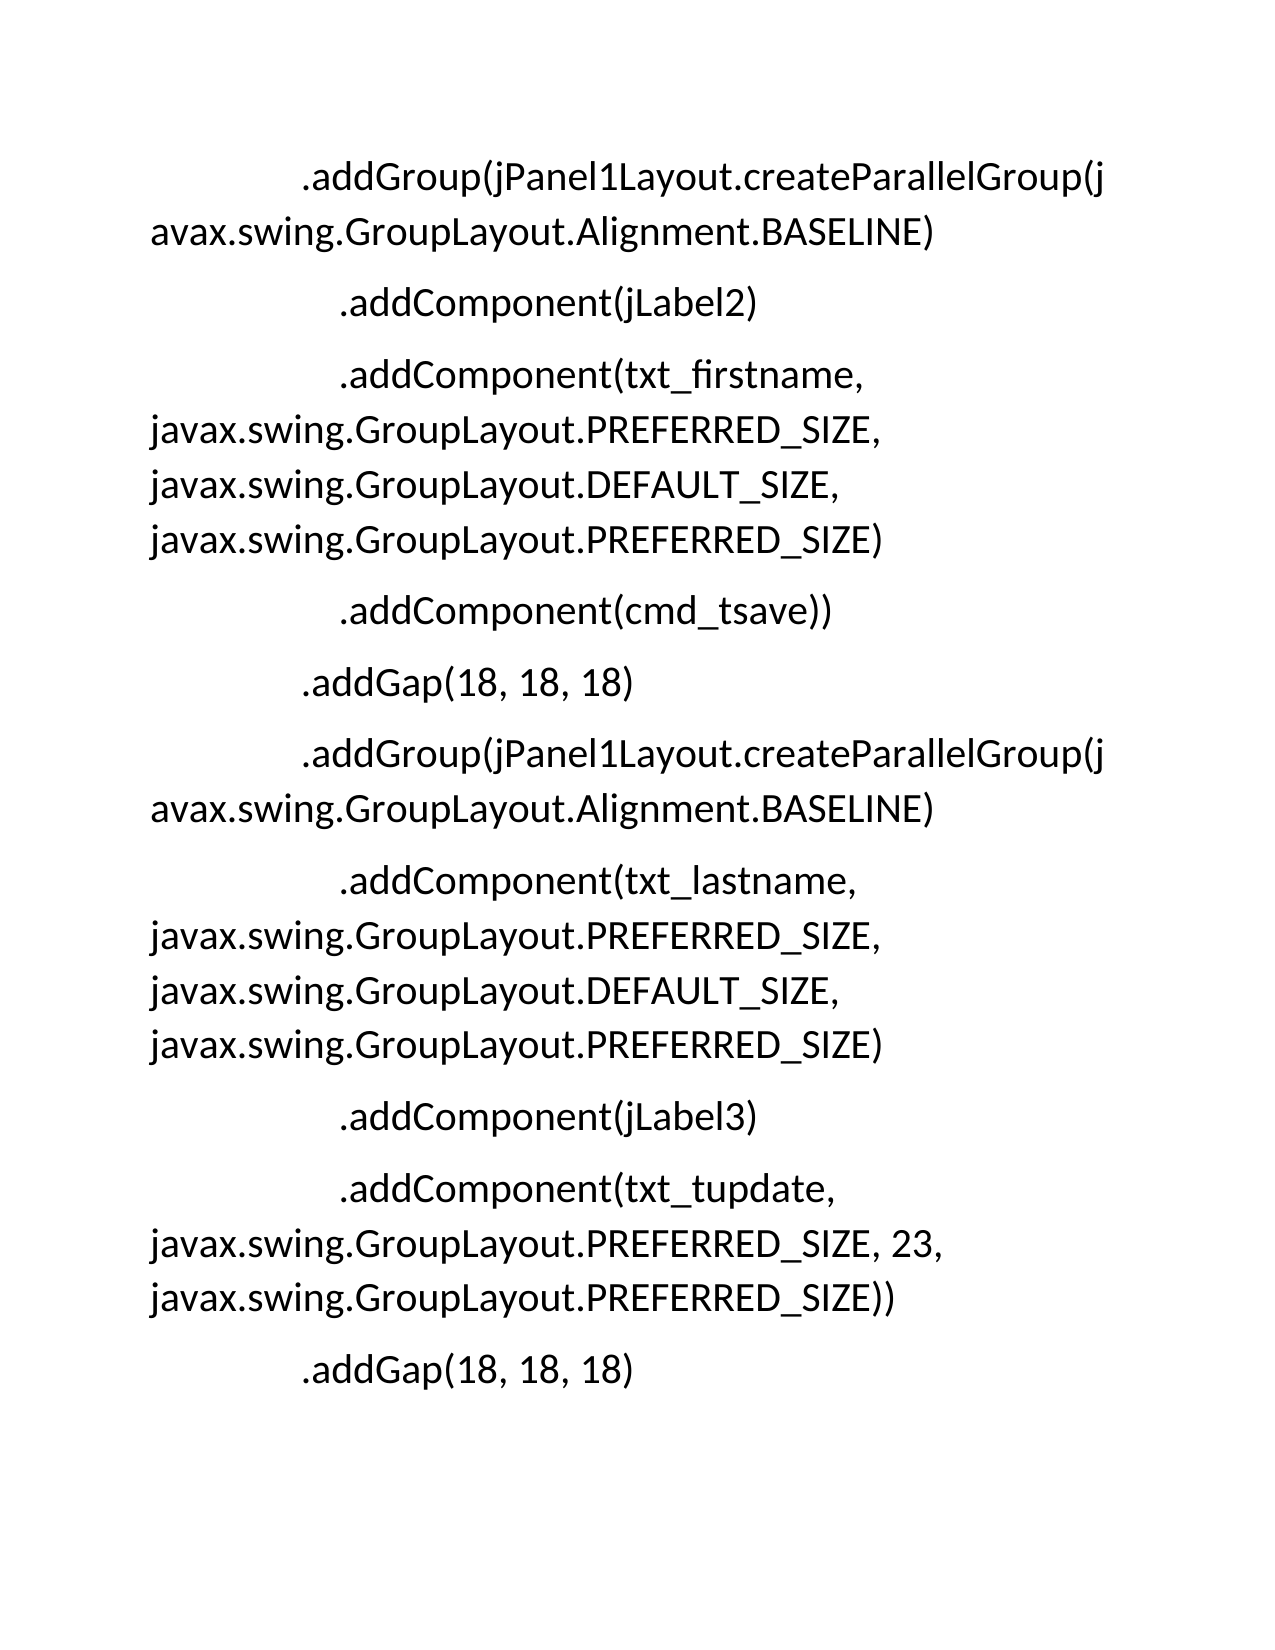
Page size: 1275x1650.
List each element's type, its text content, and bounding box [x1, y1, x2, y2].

text .addComponent(txt_lastname, javax.swing.GroupLayout.PREFERRED_SIZE, javax.swing.GroupLayout.DEFAULT_SIZE, javax.swing.GroupLayout.PREFERRED_SIZE) [150, 854, 1125, 1069]
text .addComponent(txt_firstname, javax.swing.GroupLayout.PREFERRED_SIZE, javax.swing.GroupLayout.DEFAULT_SIZE, javax.swing.GroupLayout.PREFERRED_SIZE) [150, 348, 1125, 563]
text .addComponent(jLabel3) [150, 1090, 1125, 1141]
text .addComponent(cmd_tsave)) [150, 584, 1125, 635]
text .addGap(18, 18, 18) [150, 656, 1125, 707]
text .addGroup(jPanel1Layout.createParallelGroup(javax.swing.GroupLayout.Alignment.BASELINE) [150, 150, 1125, 256]
text .addGap(18, 18, 18) [150, 1343, 1125, 1394]
text .addComponent(txt_tupdate, javax.swing.GroupLayout.PREFERRED_SIZE, 23, javax.swing.GroupLayout.PREFERRED_SIZE)) [150, 1162, 1125, 1322]
text .addGroup(jPanel1Layout.createParallelGroup(javax.swing.GroupLayout.Alignment.BASELINE) [150, 727, 1125, 833]
text .addComponent(jLabel2) [150, 276, 1125, 327]
